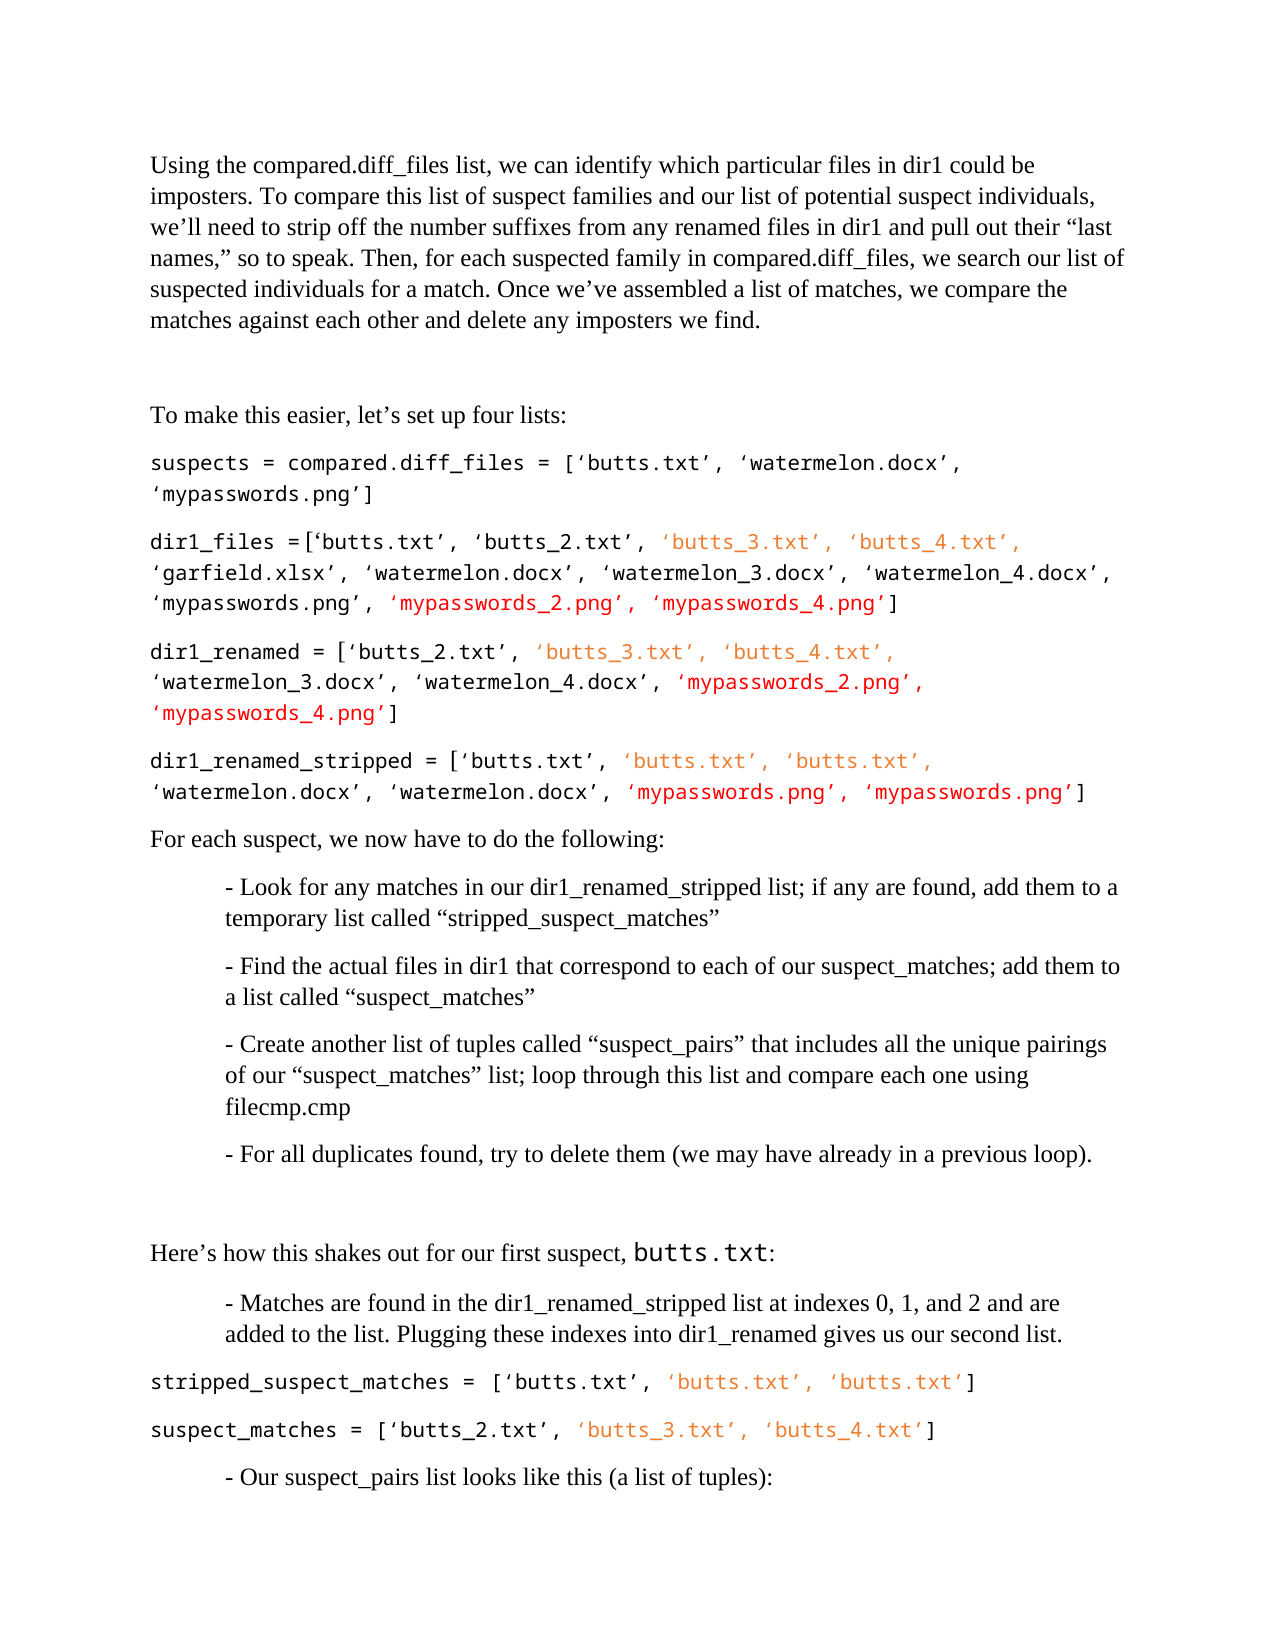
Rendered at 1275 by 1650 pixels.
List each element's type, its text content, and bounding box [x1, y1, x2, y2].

text To make this easier, let’s set up four lists: [150, 401, 1125, 429]
text suspects = compared.diff_files = [‘butts.txt’, ‘watermelon.docx’, ‘mypasswords.png’] [150, 448, 1125, 507]
text - Matches are found in the dir1_renamed_stripped list at indexes 0, 1, and 2 and are added to the list. Plugging these indexes into dir1_renamed gives us our second list. [225, 1288, 1125, 1348]
text dir1_renamed = [‘butts_2.txt’, ‘butts_3.txt’, ‘butts_4.txt’, ‘watermelon_3.docx’, ‘watermelon_4.docx’, ‘mypasswords_2.png’, ‘mypasswords_4.png’] [150, 636, 1125, 727]
text For each suspect, we now have to do the following: [150, 824, 1125, 853]
text suspect_matches = [‘butts_2.txt’, ‘butts_3.txt’, ‘butts_4.txt’] [150, 1415, 1125, 1443]
text dir1_files = [‘butts.txt’, ‘butts_2.txt’, ‘butts_3.txt’, ‘butts_4.txt’, ‘garfield.xlsx’, ‘watermelon.docx’, ‘watermelon_3.docx’, ‘watermelon_4.docx’, ‘mypasswords.png’, ‘mypasswords_2.png’, ‘mypasswords_4.png’] [150, 526, 1125, 617]
text Here’s how this shakes out for our first suspect, butts.txt: [150, 1235, 1125, 1269]
text dir1_renamed_stripped = [‘butts.txt’, ‘butts.txt’, ‘butts.txt’, ‘watermelon.docx’, ‘watermelon.docx’, ‘mypasswords.png’, ‘mypasswords.png’] [150, 745, 1125, 806]
text - Look for any matches in our dir1_renamed_stripped list; if any are found, add them to a temporary list called “stripped_suspect_matches” [225, 872, 1125, 932]
text - Find the actual files in dir1 that correspond to each of our suspect_matches; add them to a list called “suspect_matches” [225, 951, 1125, 1011]
text - Create another list of tuples called “suspect_pairs” that includes all the unique pairings of our “suspect_matches” list; loop through this list and compare each one using filecmp.cmp [225, 1029, 1125, 1120]
text - Our suspect_pairs list looks like this (a list of tuples): [150, 1462, 1125, 1491]
text - For all duplicates found, try to delete them (we may have already in a previous loop). [225, 1139, 1125, 1168]
text stripped_suspect_matches = [‘butts.txt’, ‘butts.txt’, ‘butts.txt’] [150, 1367, 1125, 1395]
text Using the compared.diff_files list, we can identify which particular files in dir1 could be imposters. To compare this list of suspect families and our list of potential suspect individuals, we’ll need to strip off the number suffixes from any renamed files in dir1 and pull out their “last names,” so to speak. Then, for each suspected family in compared.diff_files, we search our list of suspected individuals for a match. Once we’ve assembled a list of matches, we compare the matches against each other and delete any imposters we find. [150, 150, 1125, 334]
